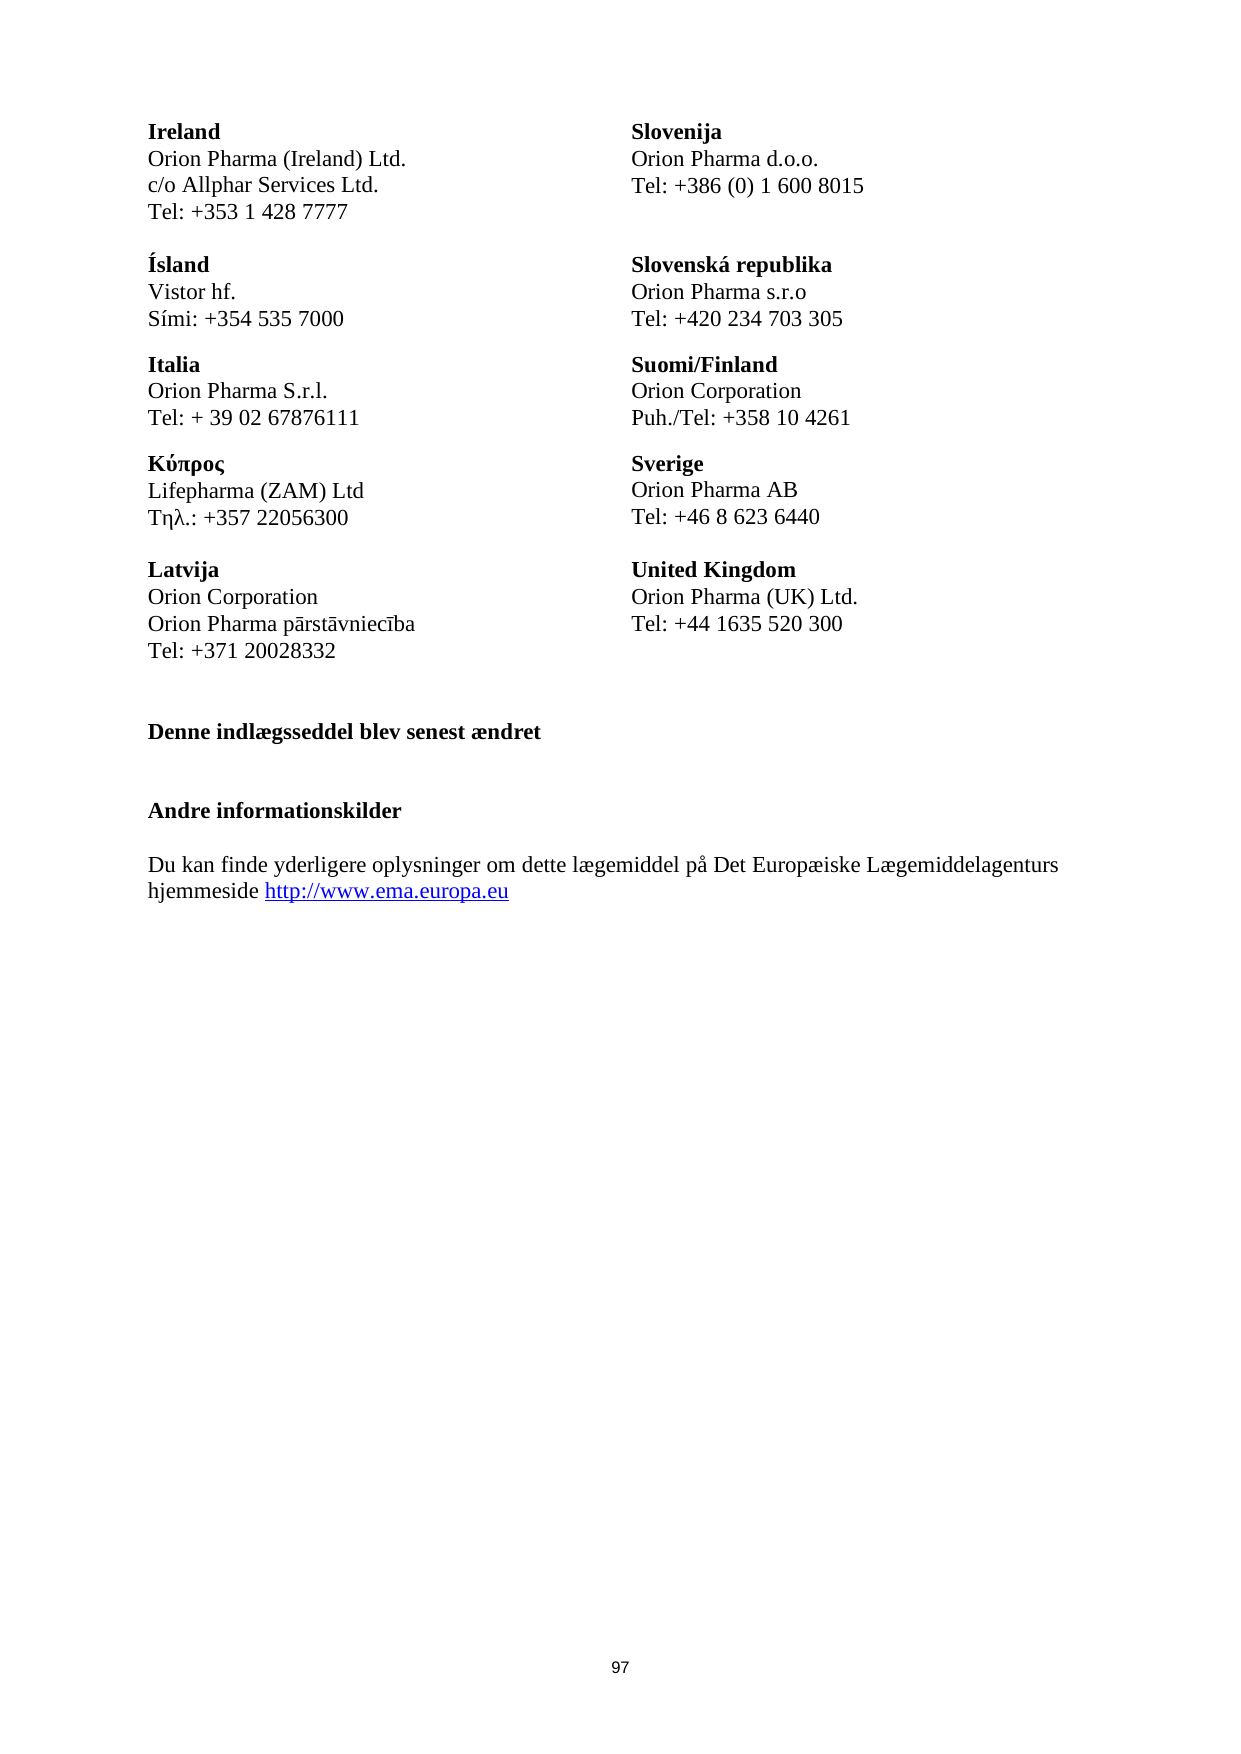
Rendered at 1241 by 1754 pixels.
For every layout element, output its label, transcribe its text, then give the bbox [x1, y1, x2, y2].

table_cell Ísland Vistor hf. Sími: +354 535 7000 [136, 251, 620, 350]
table_cell Slovenija Orion Pharma d.o.o. Tel: +386 (0) 1 600 8015 [620, 118, 1107, 251]
text Andre informationskilder [148, 797, 1093, 824]
table_cell Κύπρος Lifepharma (ZAM) Ltd Τηλ.: +357 22056300 [136, 449, 620, 556]
table_cell Latvija Orion Corporation Orion Pharma pārstāvniecība Tel: +371 20028332 [136, 556, 620, 691]
table_cell United Kingdom Orion Pharma (UK) Ltd. Tel: +44 1635 520 300 [620, 556, 1107, 691]
text Denne indlægsseddel blev senest ændret [148, 718, 1093, 744]
text Du kan finde yderligere oplysninger om dette lægemiddel på Det Europæiske Lægemiddelagenturs hjemmeside http://www.ema.europa.eu [148, 850, 1093, 903]
table_cell Slovenská republika Orion Pharma s.r.o Tel: +420 234 703 305 [620, 251, 1107, 350]
table_cell Ireland Orion Pharma (Ireland) Ltd. c/o Allphar Services Ltd. Tel: +353 1 428 7777 [136, 118, 620, 251]
table_cell Sverige Orion Pharma AB Tel: +46 8 623 6440 [620, 449, 1107, 556]
table_cell Suomi/Finland Orion Corporation Puh./Tel: +358 10 4261 [620, 350, 1107, 449]
table_cell Italia Orion Pharma S.r.l. Tel: + 39 02 67876111 [136, 350, 620, 449]
